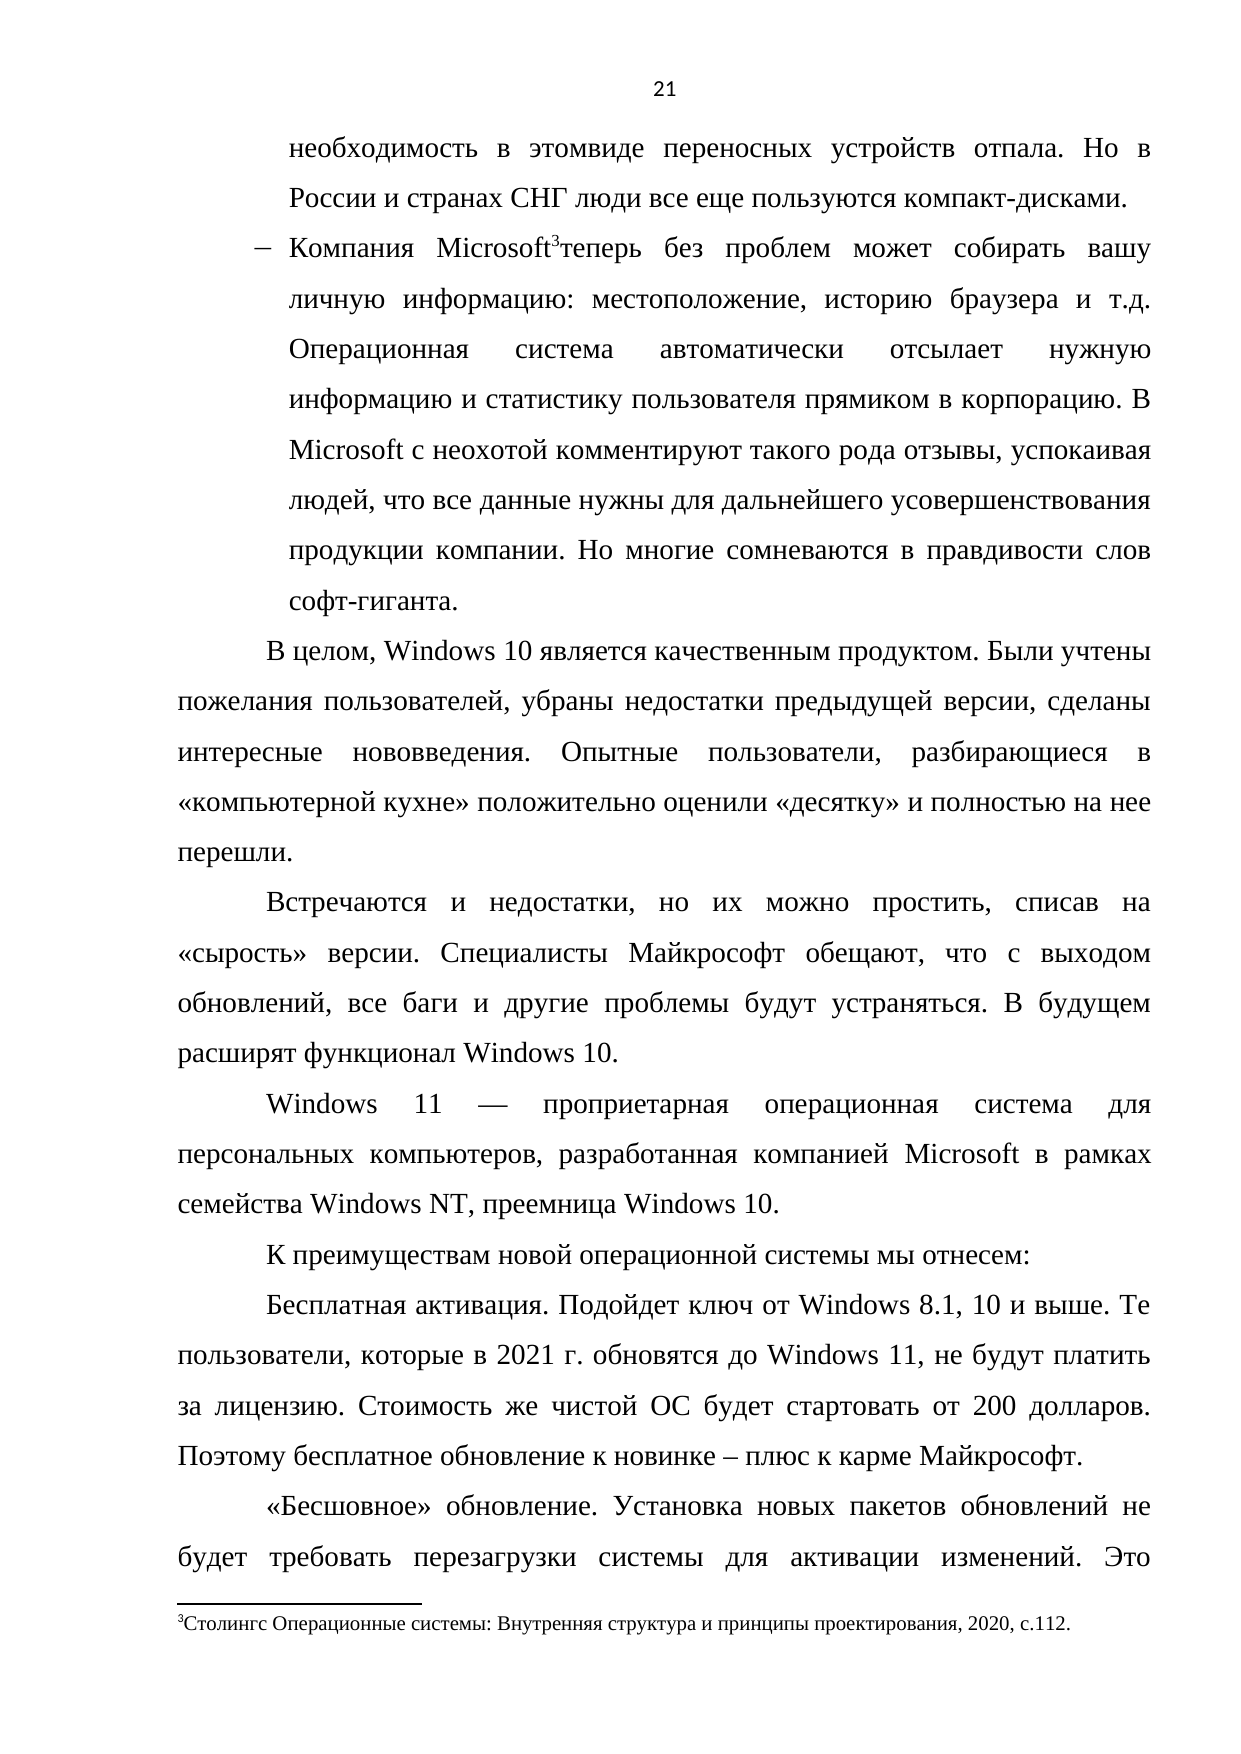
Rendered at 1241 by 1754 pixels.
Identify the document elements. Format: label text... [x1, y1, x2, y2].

text В целом, Windows 10 является качественным продуктом. Были учтены пожелания пользователей, убраны недостатки предыдущей версии, сделаны интересные нововведения. Опытные пользователи, разбирающиеся в «компьютерной кухне» положительно оценили «десятку» и полностью на нее перешли. [177, 633, 1152, 868]
list Компания Microsoftтеперь без проблем может собирать вашу личную информацию: местоположение, историю браузера и т.д. Операционная система автоматически отсылает нужную информацию и статистику пользователя прямиком в корпорацию. В Microsoft с неохотой комментируют такого рода отзывы, успокаивая людей, что все данные нужны для дальнейшего усовершенствования продукции компании. Но многие сомневаются в правдивости слов софт-гиганта. [251, 230, 1152, 616]
text Бесплатная активация. Подойдет ключ от Windows 8.1, 10 и выше. Те пользователи, которые в 2021 г. обновятся до Windows 11, не будут платить за лицензию. Стоимость же чистой ОС будет стартовать от 200 долларов. Поэтому бесплатное обновление к новинке – плюс к карме Майкрософт. [177, 1287, 1152, 1472]
text Встречаются и недостатки, но их можно простить, списав на «сырость» версии. Специалисты Майкрософт обещают, что с выходом обновлений, все баги и другие проблемы будут устраняться. В будущем расширят функционал Windows 10. [177, 884, 1152, 1069]
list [251, 130, 1152, 214]
text Windows 11 — проприетарная операционная система для персональных компьютеров, разработанная компанией Microsoft в рамках семейства Windows NT, преемница Windows 10. [177, 1086, 1152, 1220]
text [177, 1488, 1152, 1572]
text К преимуществам новой операционной системы мы отнесем: [177, 1237, 1152, 1270]
